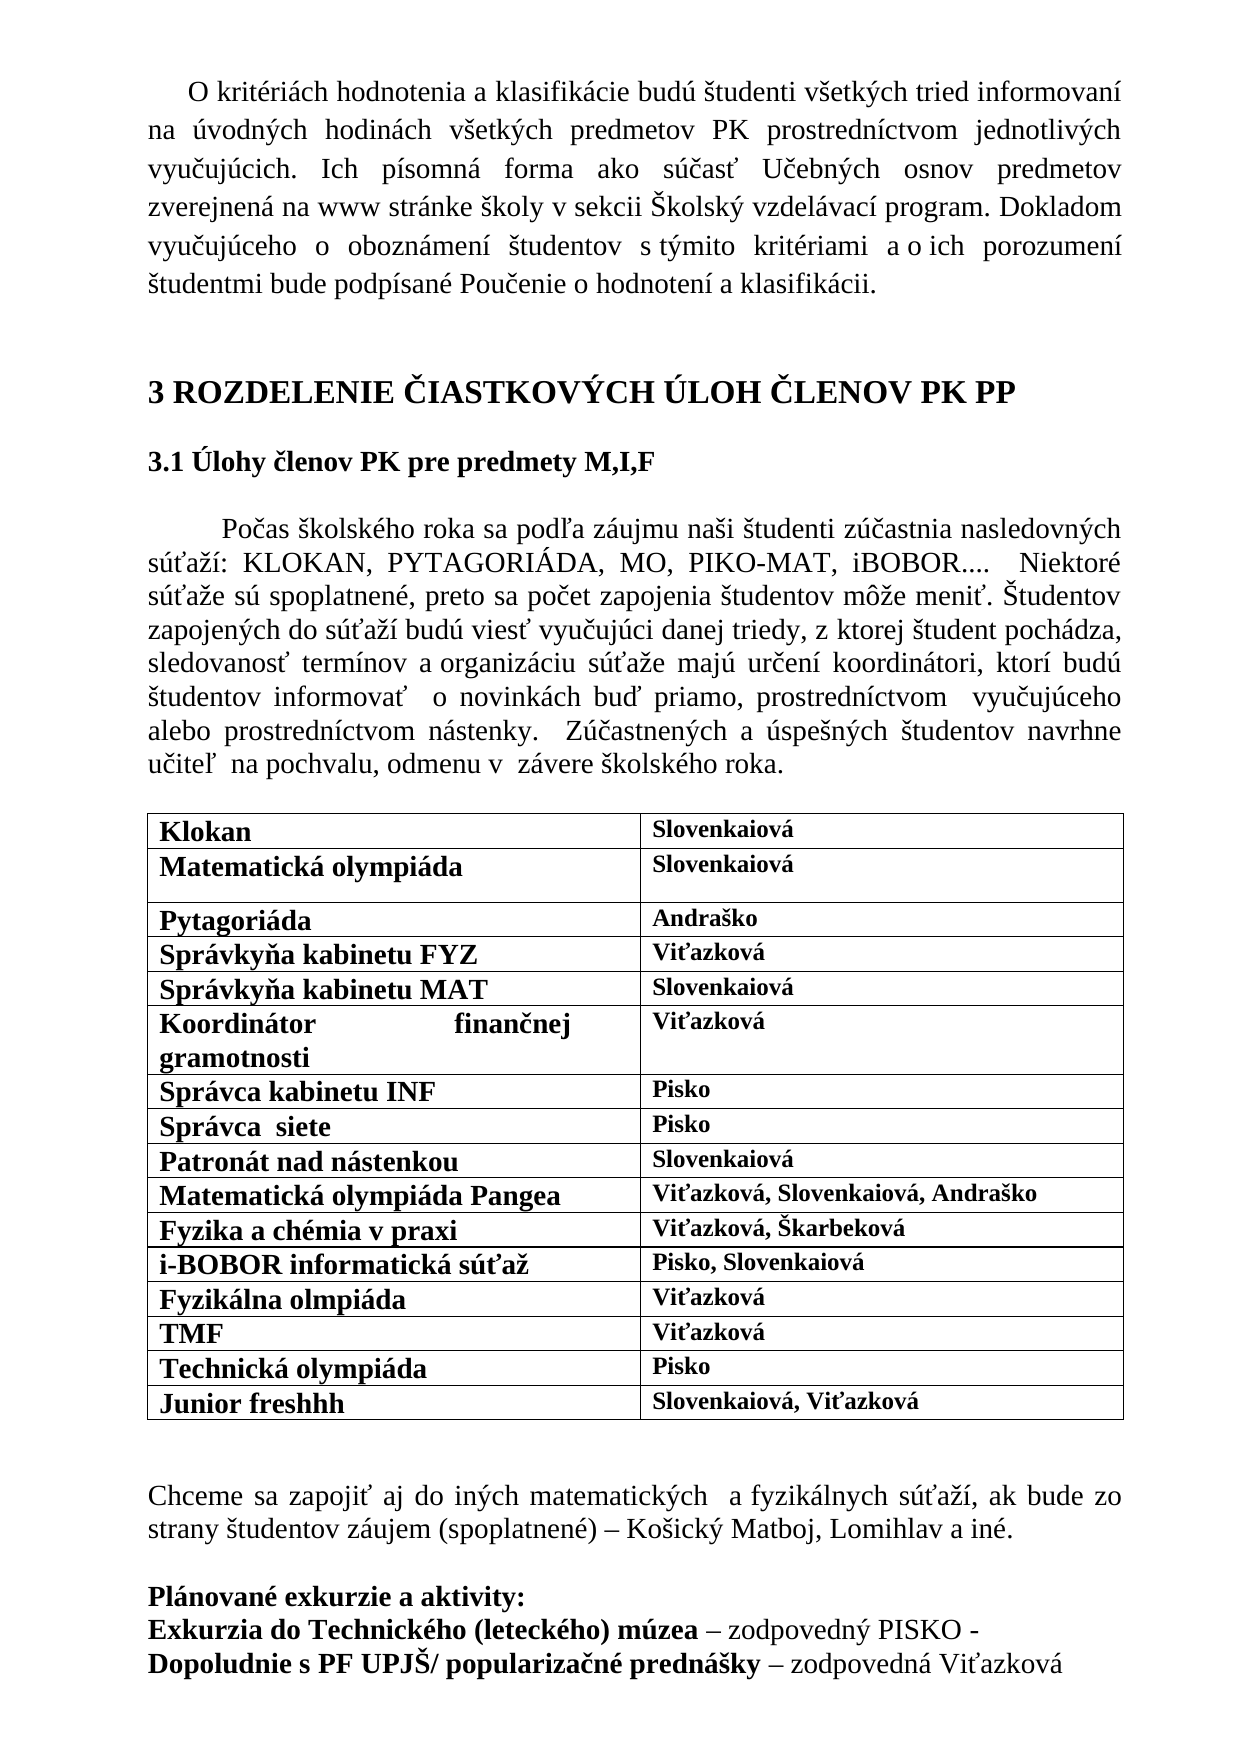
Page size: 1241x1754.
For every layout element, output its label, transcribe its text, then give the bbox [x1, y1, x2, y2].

table_cell Správca siete [148, 1109, 640, 1143]
text Chceme sa zapojiť aj do iných matematických a fyzikálnych súťaží, ak bude zo strany študentov záujem (spoplatnené) – Košický Matboj, Lomihlav a iné. [148, 1478, 1122, 1545]
text Plánované exkurzie a aktivity: [148, 1579, 1063, 1612]
text O kritériách hodnotenia a klasifikácie budú študenti všetkých tried informovaní na úvodných hodinách všetkých predmetov PK prostredníctvom jednotlivých vyučujúcich. Ich písomná forma ako súčasť Učebných osnov predmetov zverejnená na www stránke školy v sekcii Školský vzdelávací program. Dokladom vyučujúceho o oboznámení študentov s týmito kritériami a o ich porozumení študentmi bude podpísané Poučenie o hodnotení a klasifikácii. [148, 74, 1122, 300]
table_cell Viťazková [641, 1282, 1123, 1316]
table_cell Slovenkaiová [641, 849, 1123, 902]
table_cell Pisko [641, 1075, 1123, 1108]
table_cell Správkyňa kabinetu FYZ [148, 937, 640, 971]
table_cell Správca kabinetu INF [148, 1075, 640, 1108]
table_cell Patronát nad nástenkou [148, 1144, 640, 1177]
table_cell Junior freshhh [148, 1386, 640, 1419]
table_cell Koordinátor finančnej gramotnosti [148, 1006, 640, 1073]
table_cell Viťazková [641, 937, 1123, 971]
table_cell Fyzikálna olmpiáda [148, 1282, 640, 1316]
table_header Klokan [148, 814, 640, 848]
table_cell Pisko [641, 1109, 1123, 1143]
table_cell Správkyňa kabinetu MAT [148, 972, 640, 1005]
table_cell Viťazková, Slovenkaiová, Andraško [641, 1178, 1123, 1212]
table_cell Technická olympiáda [148, 1351, 640, 1385]
table_cell Viťazková [641, 1006, 1123, 1073]
table_cell Slovenkaiová [641, 972, 1123, 1005]
table_cell TMF [148, 1317, 640, 1350]
table_cell Matematická olympiáda [148, 849, 640, 902]
table_cell Pisko, Slovenkaiová [641, 1248, 1123, 1281]
table_cell Viťazková [641, 1317, 1123, 1350]
table_cell Pytagoriáda [148, 903, 640, 936]
text 3 ROZDELENIE ČIASTKOVÝCH ÚLOH ČLENOV PK PP [148, 372, 1122, 411]
text 3.1 Úlohy členov PK pre predmety M,I,F [148, 444, 1122, 478]
table_cell Slovenkaiová [641, 1144, 1123, 1177]
text Dopoludnie s PF UPJŠ/ popularizačné prednášky – zodpovedná Viťazková [148, 1646, 1063, 1679]
table_cell Viťazková, Škarbeková [641, 1213, 1123, 1246]
table_cell Pisko [641, 1351, 1123, 1385]
text Exkurzia do Technického (leteckého) múzea – zodpovedný PISKO - [148, 1612, 1063, 1646]
text Počas školského roka sa podľa záujmu naši študenti zúčastnia nasledovných súťaží: KLOKAN, PYTAGORIÁDA, MO, PIKO-MAT, iBOBOR.... Niektoré súťaže sú spoplatnené, preto sa počet zapojenia študentov môže meniť. Študentov zapojených do súťaží budú viesť vyučujúci danej triedy, z ktorej študent pochádza, sledovanosť termínov a organizáciu súťaže majú určení koordinátori, ktorí budú študentov informovať o novinkách buď priamo, prostredníctvom vyučujúceho alebo prostredníctvom nástenky. Zúčastnených a úspešných študentov navrhne učiteľ na pochvalu, odmenu v závere školského roka. [148, 511, 1122, 780]
table_cell Slovenkaiová, Viťazková [641, 1386, 1123, 1419]
table_cell Fyzika a chémia v praxi [148, 1213, 640, 1246]
table_cell Andraško [641, 903, 1123, 936]
table_header Slovenkaiová [641, 814, 1123, 848]
table_cell i-BOBOR informatická súťaž [148, 1248, 640, 1281]
table_cell Matematická olympiáda Pangea [148, 1178, 640, 1212]
